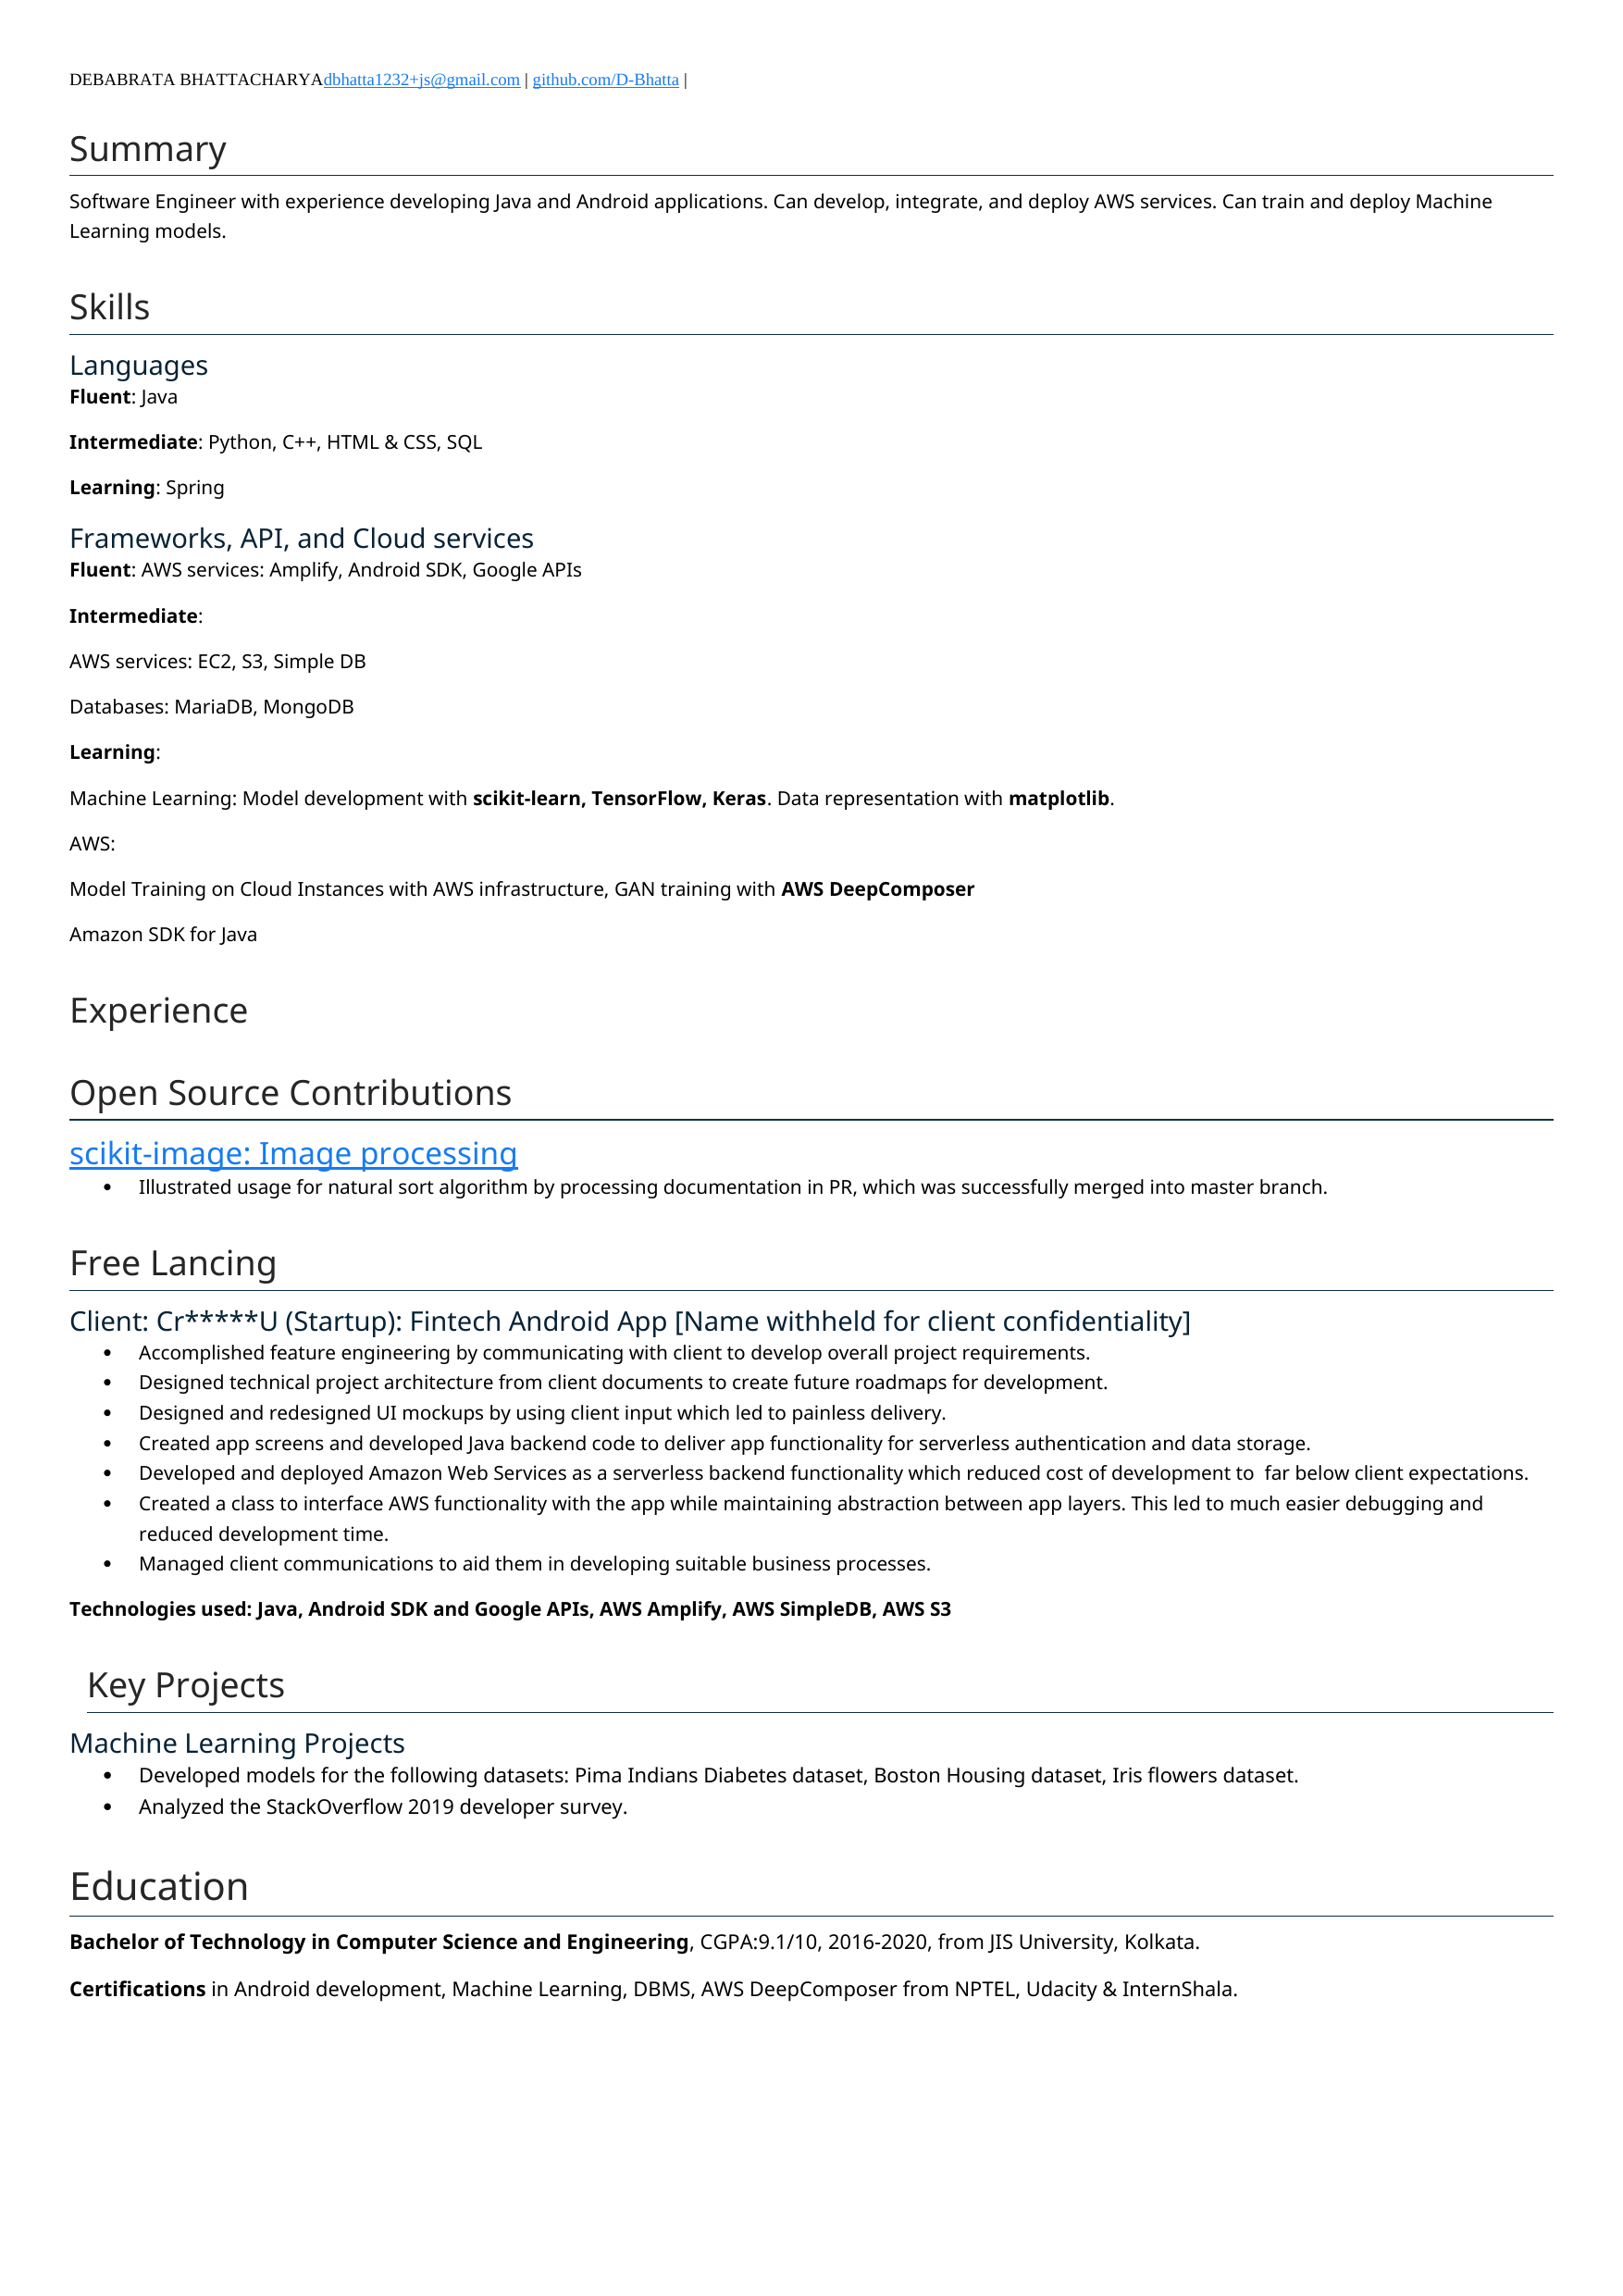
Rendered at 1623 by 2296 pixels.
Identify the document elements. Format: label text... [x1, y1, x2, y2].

text Learning: [69, 738, 1554, 765]
subtitle Frameworks, API, and Cloud services [69, 520, 1554, 556]
subtitle Key Projects [87, 1660, 1554, 1712]
text Fluent: Java [69, 383, 1554, 409]
subtitle Experience [69, 987, 1554, 1034]
text Software Engineer with experience developing Java and Android applications. Can develop, integrate, and deploy AWS services. Can train and deploy Machine Learning models. [69, 188, 1554, 244]
text Intermediate: Python, C++, HTML & CSS, SQL [69, 428, 1554, 455]
subtitle Free Lancing [69, 1238, 1554, 1290]
text Databases: MariaDB, MongoDB [69, 693, 1554, 720]
list Illustrated usage for natural sort algorithm by processing documentation in PR, which was successfully merged into master branch. [104, 1173, 1554, 1200]
text AWS services: EC2, S3, Simple DB [69, 648, 1554, 674]
list Developed and deployed Amazon Web Services as a serverless backend functionality which reduced cost of development to far below client expectations. [104, 1459, 1554, 1486]
list Developed models for the following datasets: Pima Indians Diabetes dataset, Boston Housing dataset, Iris flowers dataset. [104, 1761, 1554, 1789]
text Model Training on Cloud Instances with AWS infrastructure, GAN training with AWS DeepComposer [69, 875, 1554, 902]
text Learning: Spring [69, 474, 1554, 501]
text DEBABRATA BHATTACHARYA dbhatta1232+js@gmail.com | github.com/D-Bhatta | [69, 69, 1554, 90]
text Technologies used: Java, Android SDK and Google APIs, AWS Amplify, AWS SimpleDB, AWS S3 [69, 1595, 1554, 1622]
subtitle Client: Cr*****U (Startup): Fintech Android App [Name withheld for client confidentiality] [69, 1302, 1554, 1339]
list Designed and redesigned UI mockups by using client input which led to painless delivery. [104, 1399, 1554, 1426]
subtitle scikit-image: Image processing [69, 1132, 1554, 1173]
list Analyzed the StackOverflow 2019 developer survey. [104, 1793, 1554, 1820]
text Intermediate: [69, 602, 1554, 628]
subtitle Languages [69, 346, 1554, 383]
subtitle Open Source Contributions [69, 1068, 1554, 1119]
list Accomplished feature engineering by communicating with client to develop overall project requirements. [104, 1339, 1554, 1365]
list Created a class to interface AWS functionality with the app while maintaining abstraction between app layers. This led to much easier debugging and reduced development time. [104, 1490, 1554, 1546]
subtitle Education [69, 1859, 1554, 1916]
text Fluent: AWS services: Amplify, Android SDK, Google APIs [69, 556, 1554, 583]
subtitle Skills [69, 283, 1554, 334]
text AWS: [69, 830, 1554, 857]
text Machine Learning: Model development with scikit-learn, TensorFlow, Keras. Data representation with matplotlib. [69, 785, 1554, 811]
text Certifications in Android development, Machine Learning, DBMS, AWS DeepComposer from NPTEL, Udacity & InternShala. [69, 1975, 1554, 2003]
text Bachelor of Technology in Computer Science and Engineering, CGPA:9.1/10, 2016-2020, from JIS University, Kolkata. [69, 1928, 1554, 1955]
list Created app screens and developed Java backend code to deliver app functionality for serverless authentication and data storage. [104, 1430, 1554, 1456]
text Amazon SDK for Java [69, 922, 1554, 948]
list Managed client communications to aid them in developing suitable business processes. [104, 1550, 1554, 1577]
subtitle Summary [69, 124, 1554, 175]
subtitle Machine Learning Projects [69, 1724, 1554, 1761]
list Designed technical project architecture from client documents to create future roadmaps for development. [104, 1369, 1554, 1396]
